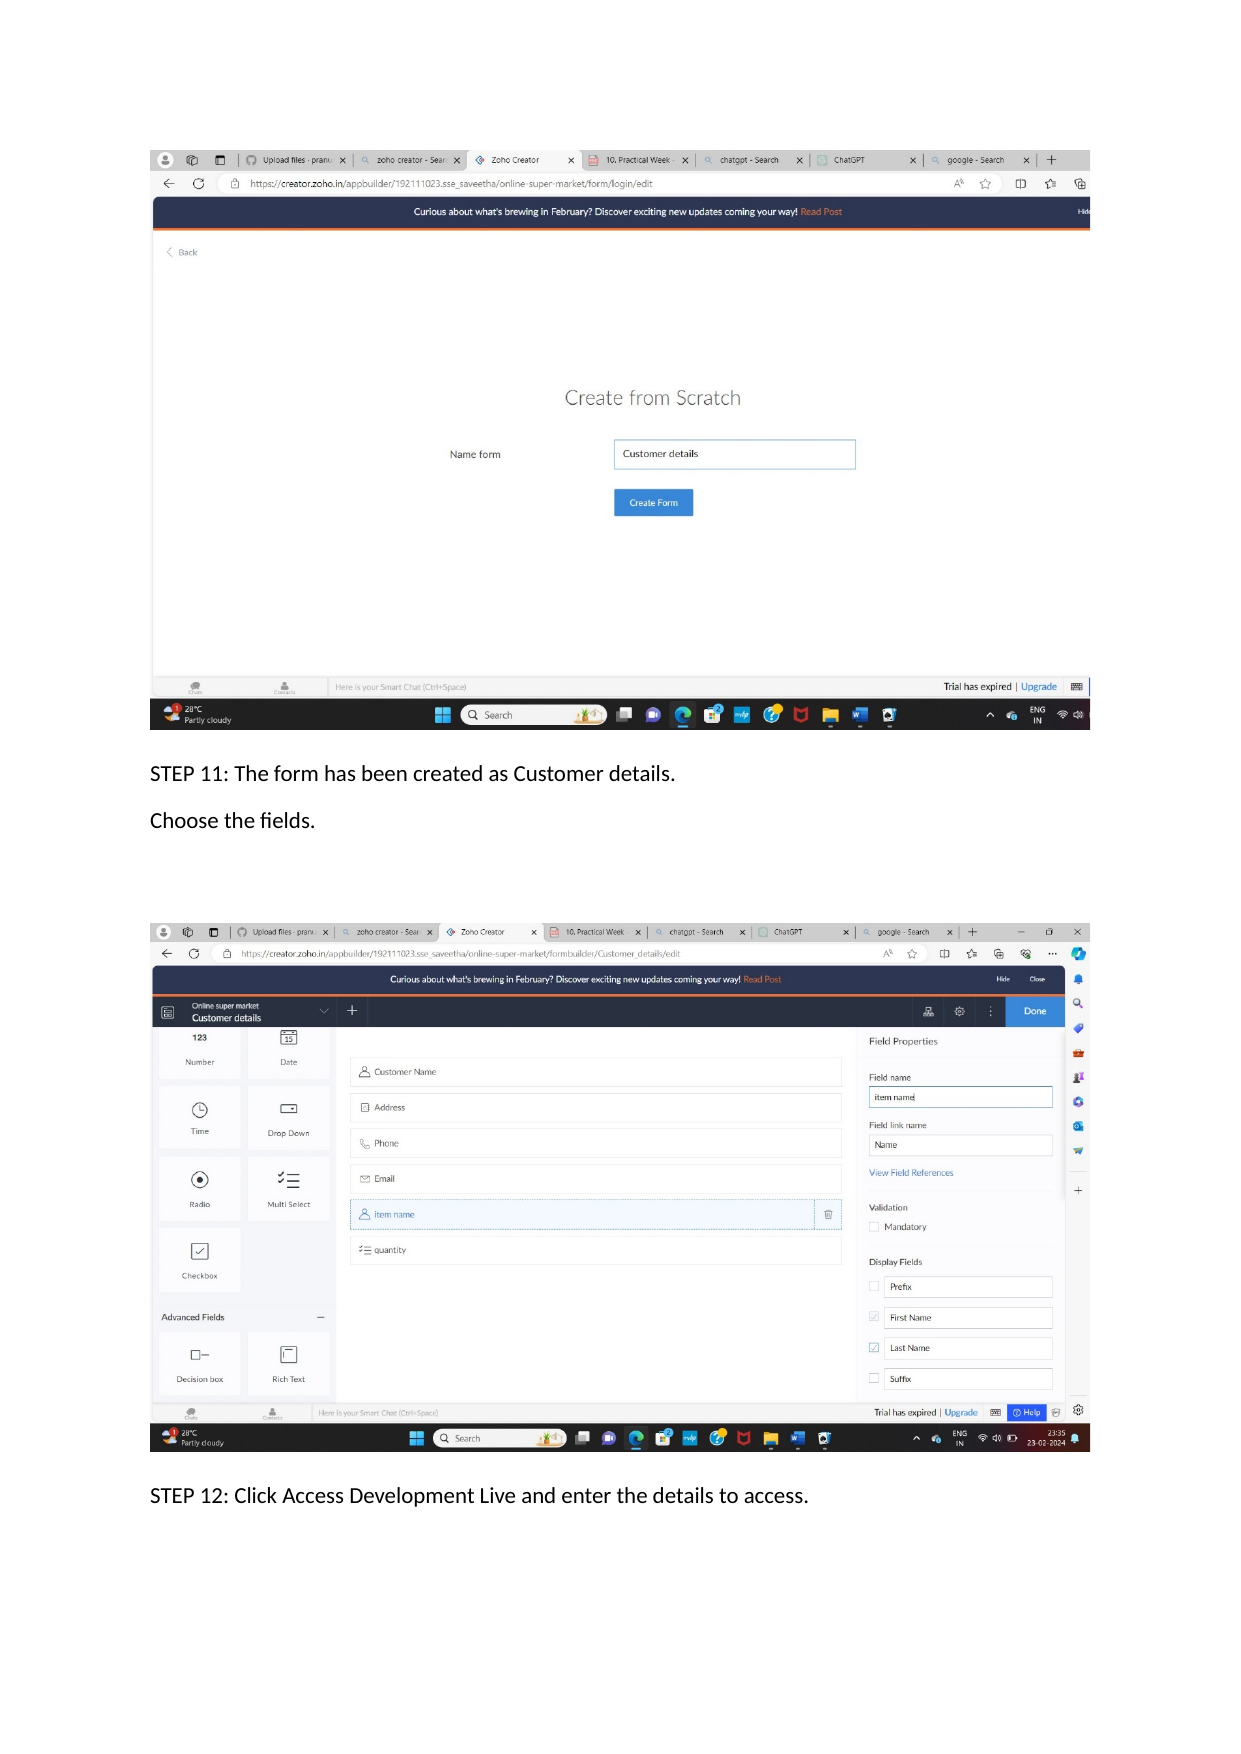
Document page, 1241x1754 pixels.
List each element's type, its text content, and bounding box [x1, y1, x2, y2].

text Choose the fields. [150, 806, 1090, 834]
picture [150, 150, 1091, 730]
text STEP 12: Click Access Development Live and enter the details to access. [150, 1481, 1090, 1509]
text STEP 11: The form has been created as Customer details. [150, 759, 1090, 787]
picture [150, 923, 1091, 1452]
